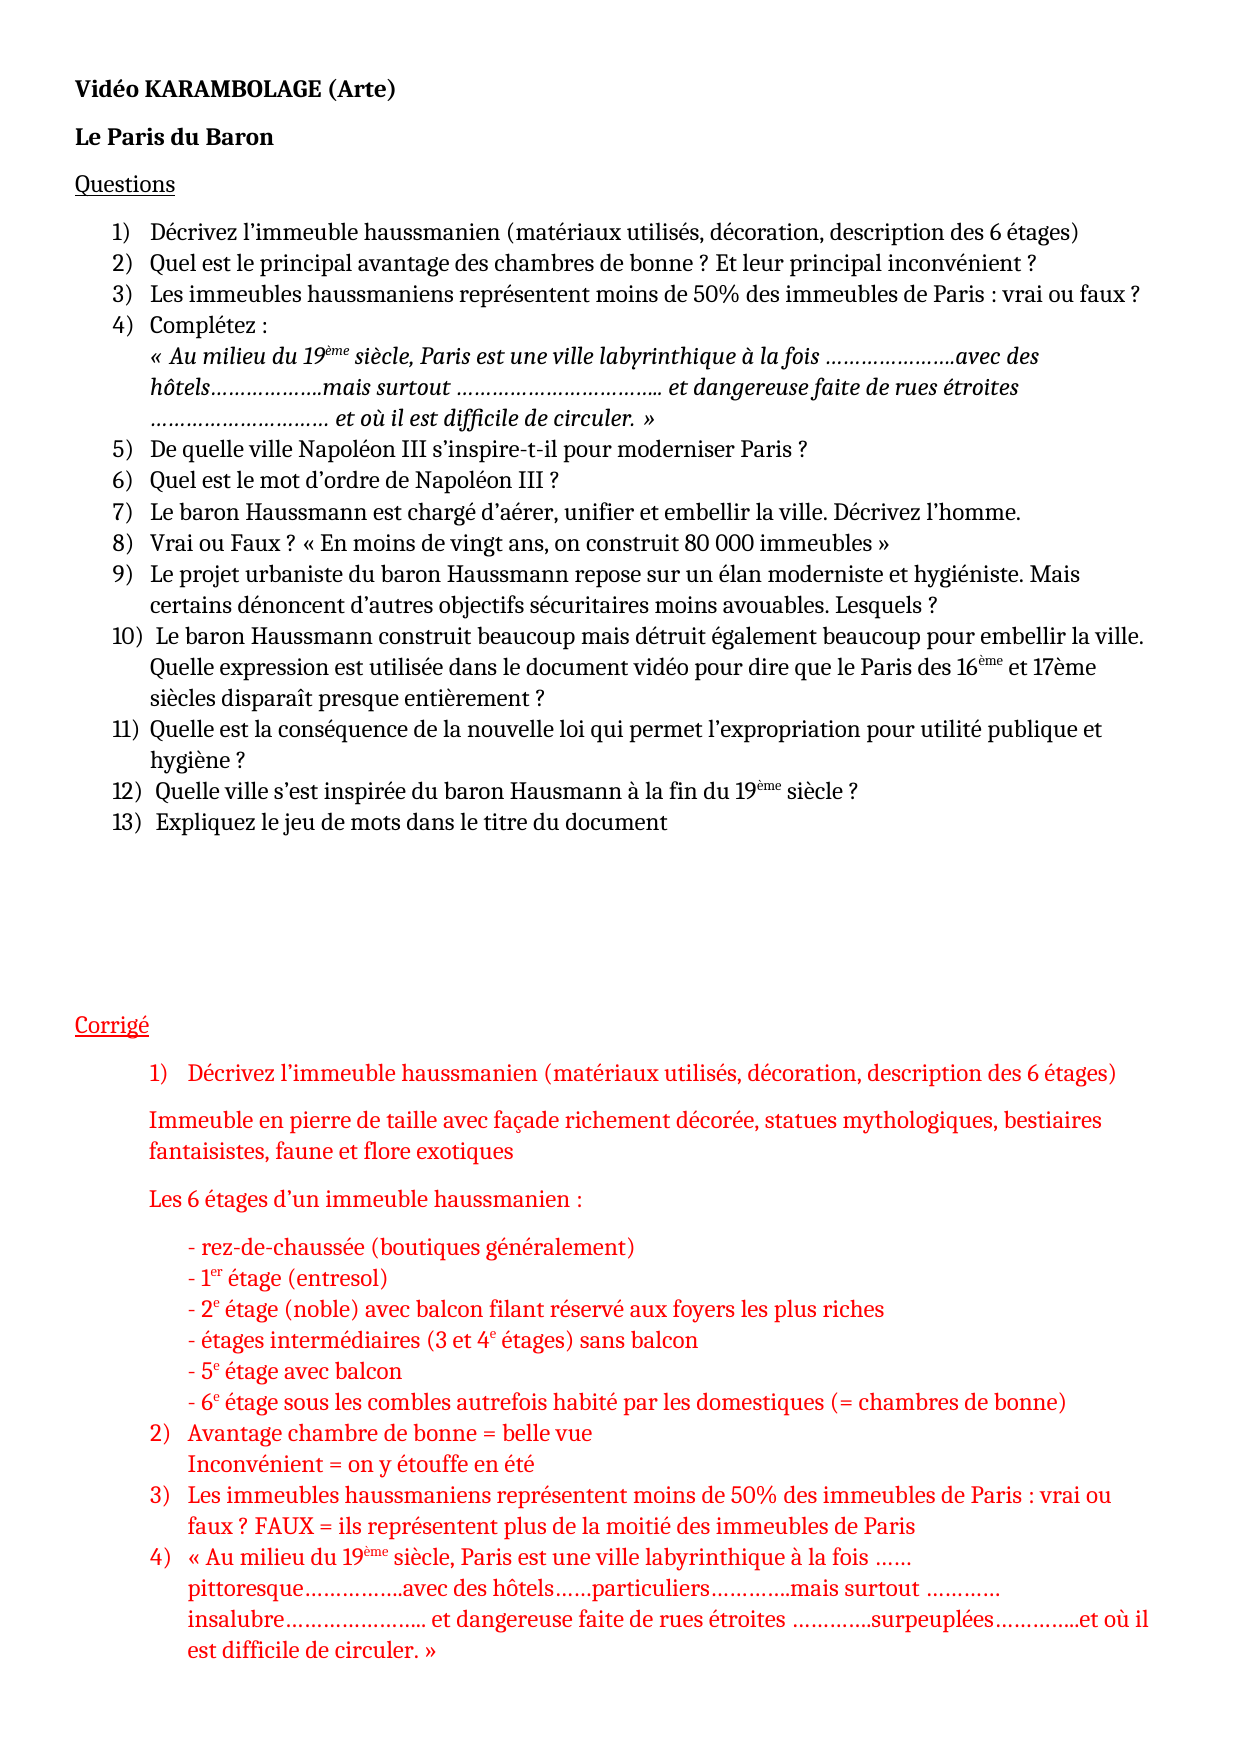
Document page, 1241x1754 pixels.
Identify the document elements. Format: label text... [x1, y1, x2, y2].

list - 6e étage sous les combles autrefois habité par les domestiques (= chambres de bonne) [187, 1388, 1165, 1417]
list Vrai ou Faux ? « En moins de vingt ans, on construit 80 000 immeubles » [112, 528, 1165, 557]
text Immeuble en pierre de taille avec façade richement décorée, statues mythologiques, bestiaires fantaisistes, faune et flore exotiques [149, 1106, 1165, 1166]
list Le projet urbaniste du baron Haussmann repose sur un élan moderniste et hygiéniste. Mais certains dénoncent d’autres objectifs sécuritaires moins avouables. Lesquels ? [112, 559, 1165, 619]
text Corrigé [75, 1011, 1165, 1039]
list Décrivez l’immeuble haussmanien (matériaux utilisés, décoration, description des 6 étages) [112, 218, 1165, 247]
text Vidéo KARAMBOLAGE (Arte) [75, 75, 1165, 104]
list Quelle est la conséquence de la nouvelle loi qui permet l’expropriation pour utilité publique et hygiène ? [112, 715, 1165, 774]
list Les immeubles haussmaniens représentent moins de 50% des immeubles de Paris : vrai ou faux ? FAUX = ils représentent plus de la moitié des immeubles de Paris [150, 1481, 1165, 1541]
list De quelle ville Napoléon III s’inspire-t-il pour moderniser Paris ? [112, 435, 1165, 464]
list « Au milieu du 19ème siècle, Paris est une ville labyrinthique à la fois ……pittoresque…………….avec des hôtels……particuliers………….mais surtout …………insalubre………………….. et dangereuse faite de rues étroites ………….surpeuplées…………..et où il est difficile de circuler. » [150, 1543, 1165, 1665]
list Inconvénient = on y étouffe en été [187, 1450, 1165, 1479]
list Quel est le principal avantage des chambres de bonne ? Et leur principal inconvénient ? [112, 249, 1165, 278]
list Complétez : [112, 311, 1165, 340]
list Quelle ville s’est inspirée du baron Hausmann à la fin du 19ème siècle ? [112, 777, 1165, 806]
list Avantage chambre de bonne = belle vue [150, 1419, 1165, 1448]
list Le baron Haussmann est chargé d’aérer, unifier et embellir la ville. Décrivez l’homme. [112, 497, 1165, 526]
list Décrivez l’immeuble haussmanien (matériaux utilisés, décoration, description des 6 étages) [150, 1058, 1165, 1087]
list « Au milieu du 19ème siècle, Paris est une ville labyrinthique à la fois ………………….avec des hôtels……………….mais surtout …………………………….. et dangereuse faite de rues étroites ………………………… et où il est difficile de circuler. » [150, 342, 1165, 433]
text Le Paris du Baron [75, 123, 1165, 151]
list - 5e étage avec balcon [187, 1357, 1165, 1386]
list - rez-de-chaussée (boutiques généralement) [187, 1233, 1165, 1261]
list - 2e étage (noble) avec balcon filant réservé aux foyers les plus riches [187, 1295, 1165, 1323]
list - 1er étage (entresol) [187, 1264, 1165, 1292]
list Expliquez le jeu de mots dans le titre du document [112, 808, 1165, 837]
list Quel est le mot d’ordre de Napoléon III ? [112, 466, 1165, 495]
list Les immeubles haussmaniens représentent moins de 50% des immeubles de Paris : vrai ou faux ? [112, 280, 1165, 309]
list Le baron Haussmann construit beaucoup mais détruit également beaucoup pour embellir la ville. Quelle expression est utilisée dans le document vidéo pour dire que le Paris des 16ème et 17ème siècles disparaît presque entièrement ? [112, 622, 1165, 712]
text Questions [75, 170, 1165, 199]
text Les 6 étages d’un immeuble haussmanien : [149, 1185, 1165, 1214]
list - étages intermédiaires (3 et 4e étages) sans balcon [187, 1326, 1165, 1354]
